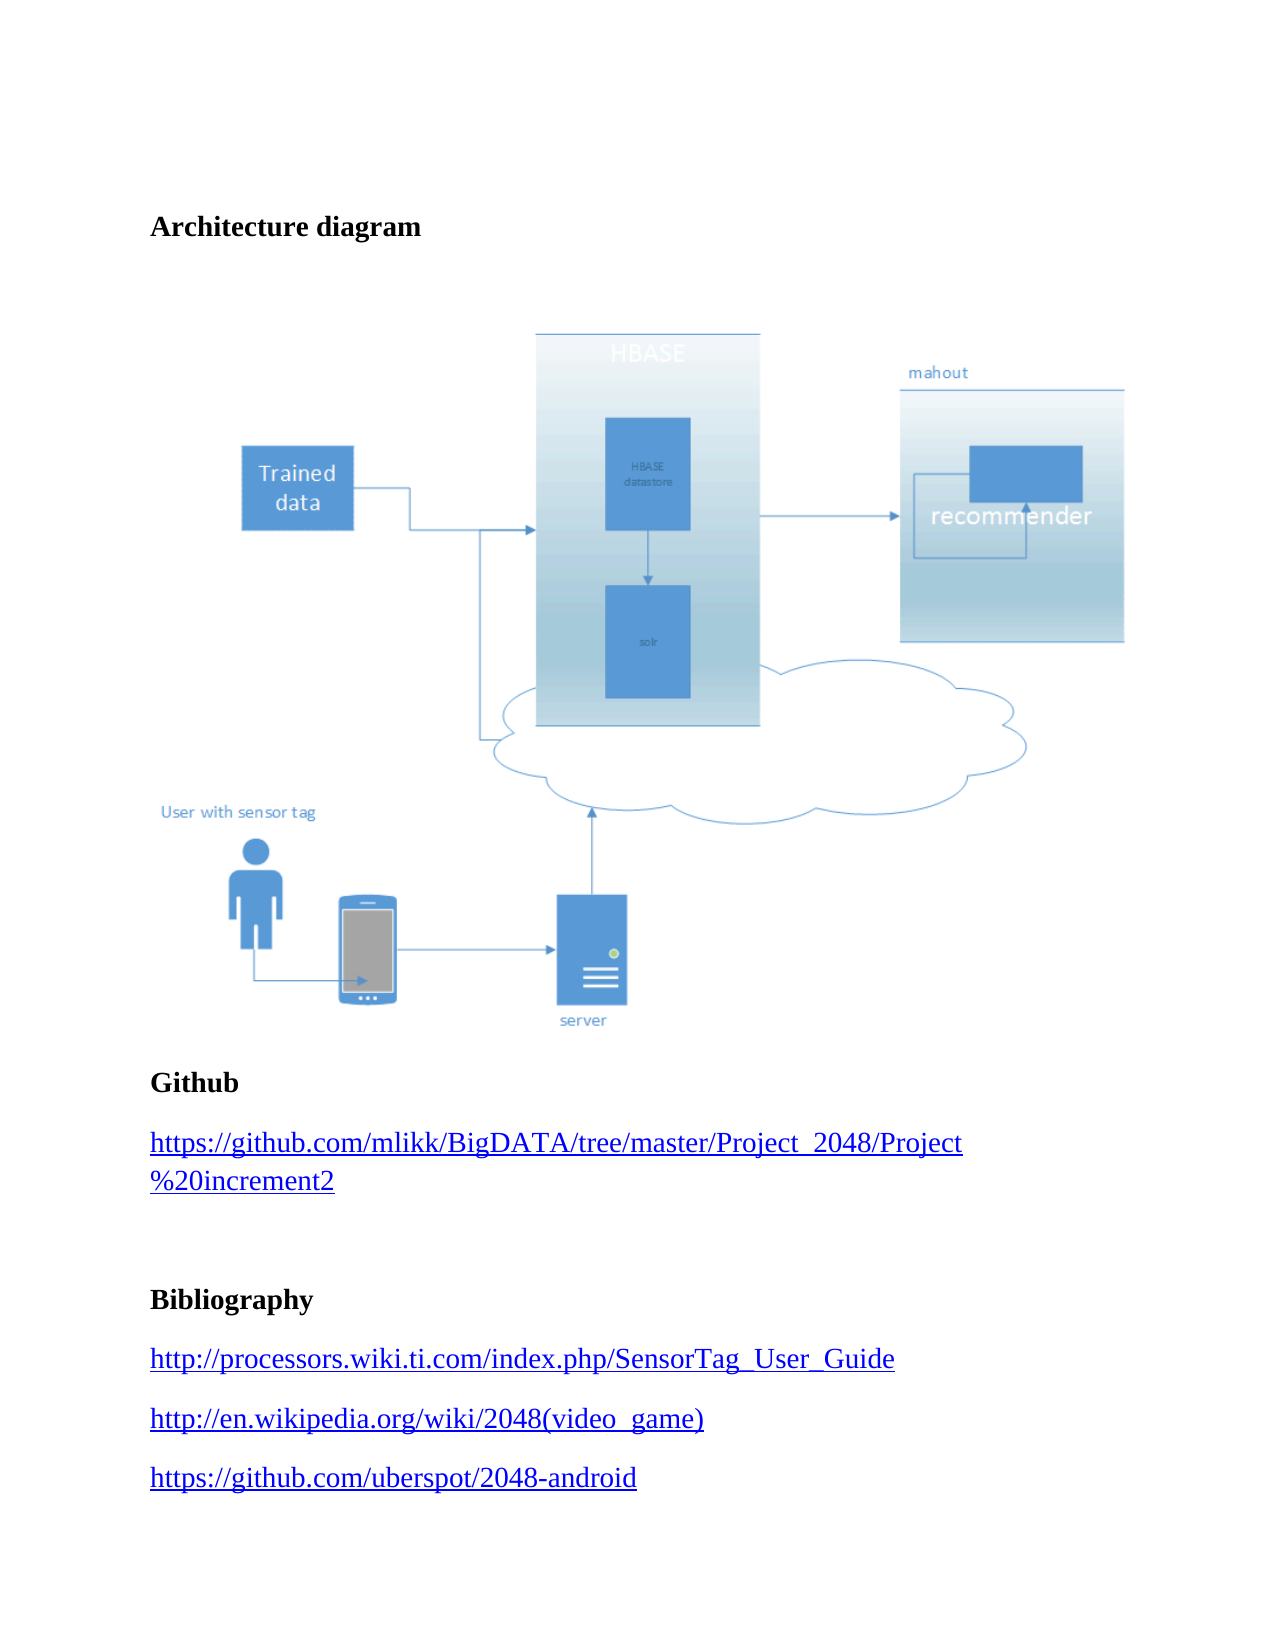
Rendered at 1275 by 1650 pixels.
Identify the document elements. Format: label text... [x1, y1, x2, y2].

picture [150, 328, 1125, 1041]
text https://github.com/mlikk/BigDATA/tree/master/Project_2048/Project%20increment2 [150, 1125, 1125, 1197]
text Architecture diagram [150, 209, 1125, 243]
text http://processors.wiki.ti.com/index.php/SensorTag_User_Guide [150, 1342, 1125, 1375]
text http://en.wikipedia.org/wiki/2048(video_game) [150, 1401, 1125, 1434]
text https://github.com/uberspot/2048-android [150, 1460, 1125, 1494]
text Bibliography [150, 1282, 1125, 1316]
text Github [150, 1066, 1125, 1099]
